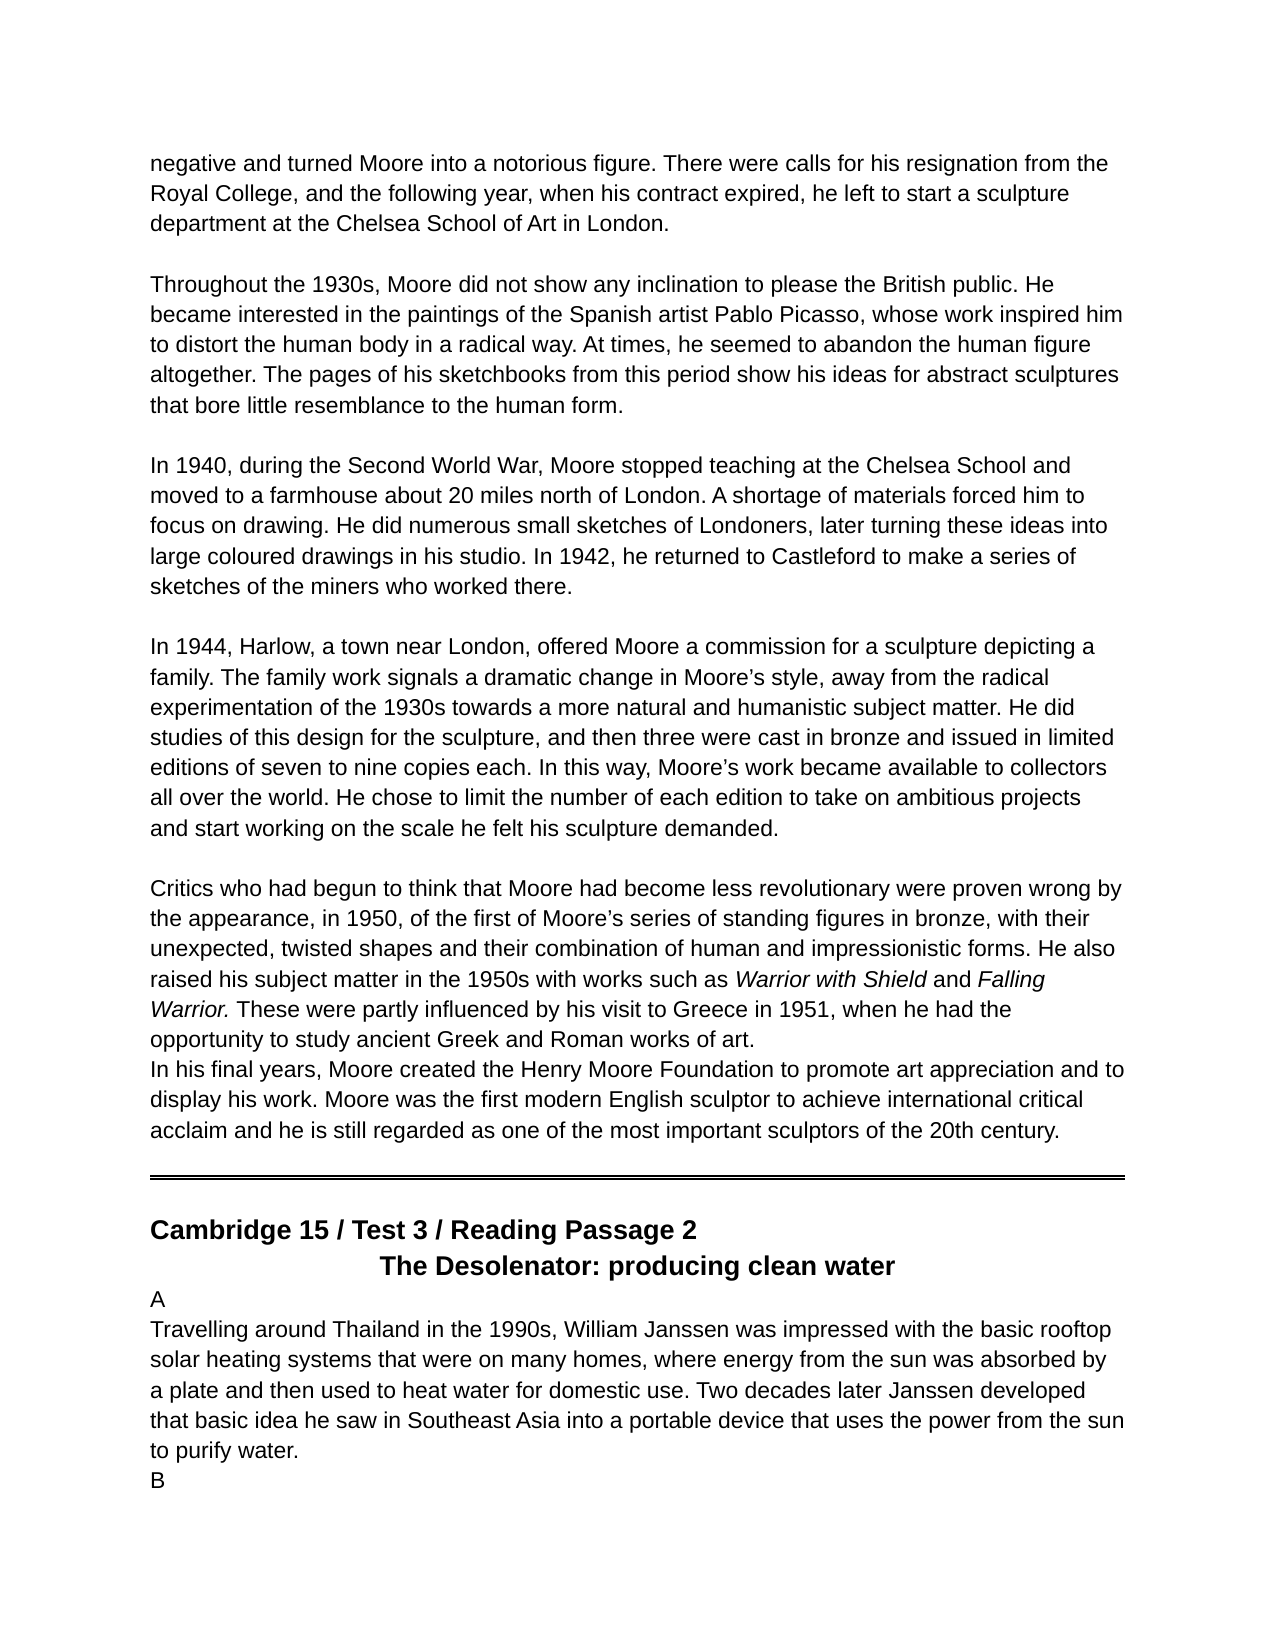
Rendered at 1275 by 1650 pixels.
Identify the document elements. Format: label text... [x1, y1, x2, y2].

text In his final years, Moore created the Henry Moore Foundation to promote art appreciation and to display his work. Moore was the first modern English sculptor to achieve international critical acclaim and he is still regarded as one of the most important sculptors of the 20th century. [150, 1056, 1125, 1143]
text In 1940, during the Second World War, Moore stopped teaching at the Chelsea School and moved to a farmhouse about 20 miles north of London. A shortage of materials forced him to focus on drawing. He did numerous small sketches of Londoners, later turning these ideas into large coloured drawings in his studio. In 1942, he returned to Castleford to make a series of sketches of the miners who worked there. [150, 452, 1125, 599]
text B [150, 1467, 1125, 1493]
text The Desolenator: producing clean water [150, 1250, 1125, 1281]
text Travelling around Thailand in the 1990s, William Janssen was impressed with the basic rooftop solar heating systems that were on many homes, where energy from the sun was absorbed by a plate and then used to heat water for domestic use. Two decades later Janssen developed that basic idea he saw in Southeast Asia into a portable device that uses the power from the sun to purify water. [150, 1316, 1125, 1463]
text A [150, 1286, 1125, 1312]
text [150, 150, 1125, 237]
text In 1944, Harlow, a town near London, offered Moore a commission for a sculpture depicting a family. The family work signals a dramatic change in Moore’s style, away from the radical experimentation of the 1930s towards a more natural and humanistic subject matter. He did studies of this design for the sculpture, and then three were cast in bronze and issued in limited editions of seven to nine copies each. In this way, Moore’s work became available to collectors all over the world. He chose to limit the number of each edition to take on ambitious projects and start working on the scale he felt his sculpture demanded. [150, 633, 1125, 841]
text Critics who had begun to think that Moore had become less revolutionary were proven wrong by the appearance, in 1950, of the first of Moore’s series of standing figures in bronze, with their unexpected, twisted shapes and their combination of human and impressionistic forms. He also raised his subject matter in the 1950s with works such as Warrior with Shield and Falling Warrior. These were partly influenced by his visit to Greece in 1951, when he had the opportunity to study ancient Greek and Roman works of art. [150, 875, 1125, 1052]
text Throughout the 1930s, Moore did not show any inclination to please the British public. He became interested in the paintings of the Spanish artist Pablo Picasso, whose work inspired him to distort the human body in a radical way. At times, he seemed to abandon the human figure altogether. The pages of his sketchbooks from this period show his ideas for abstract sculptures that bore little resemblance to the human form. [150, 271, 1125, 418]
text Cambridge 15 / Test 3 / Reading Passage 2 [150, 1214, 1125, 1245]
